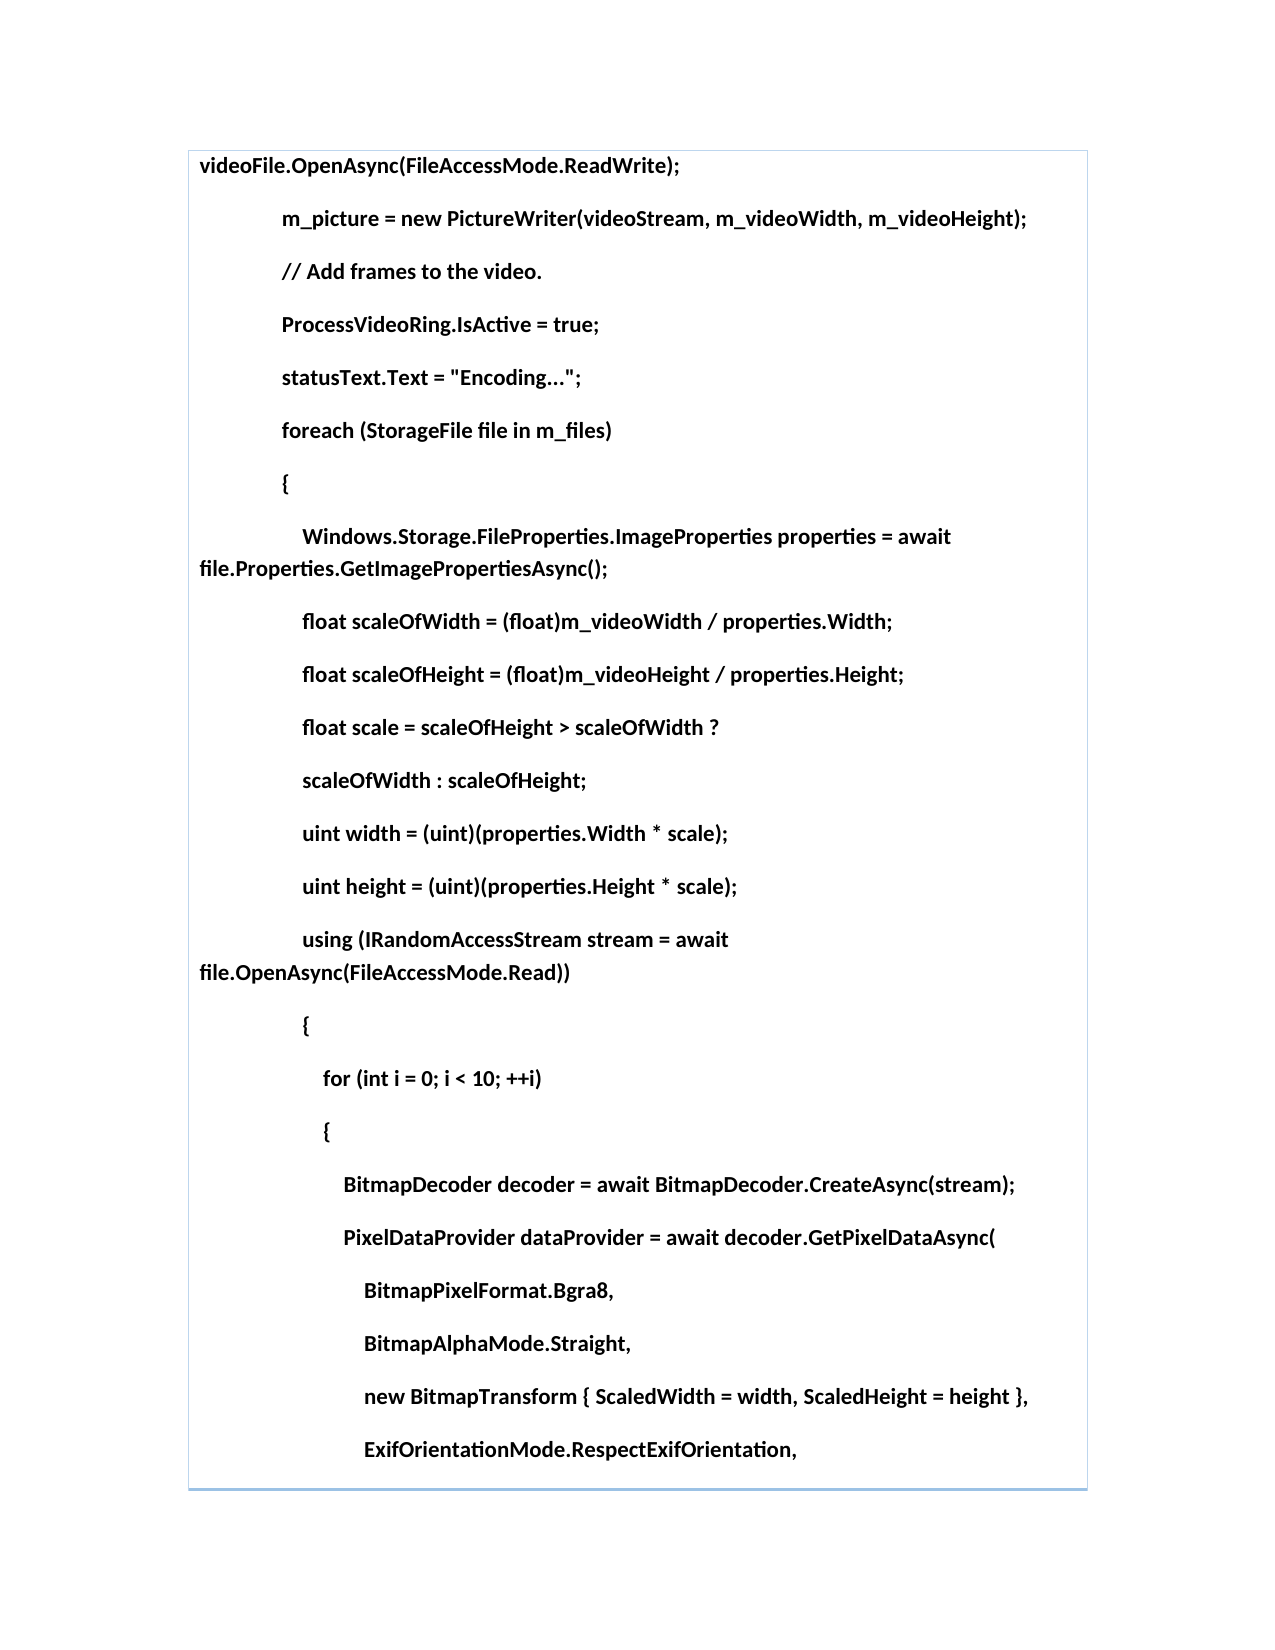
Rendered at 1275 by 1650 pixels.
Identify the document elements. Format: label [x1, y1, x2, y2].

table_header [189, 151, 1087, 1488]
